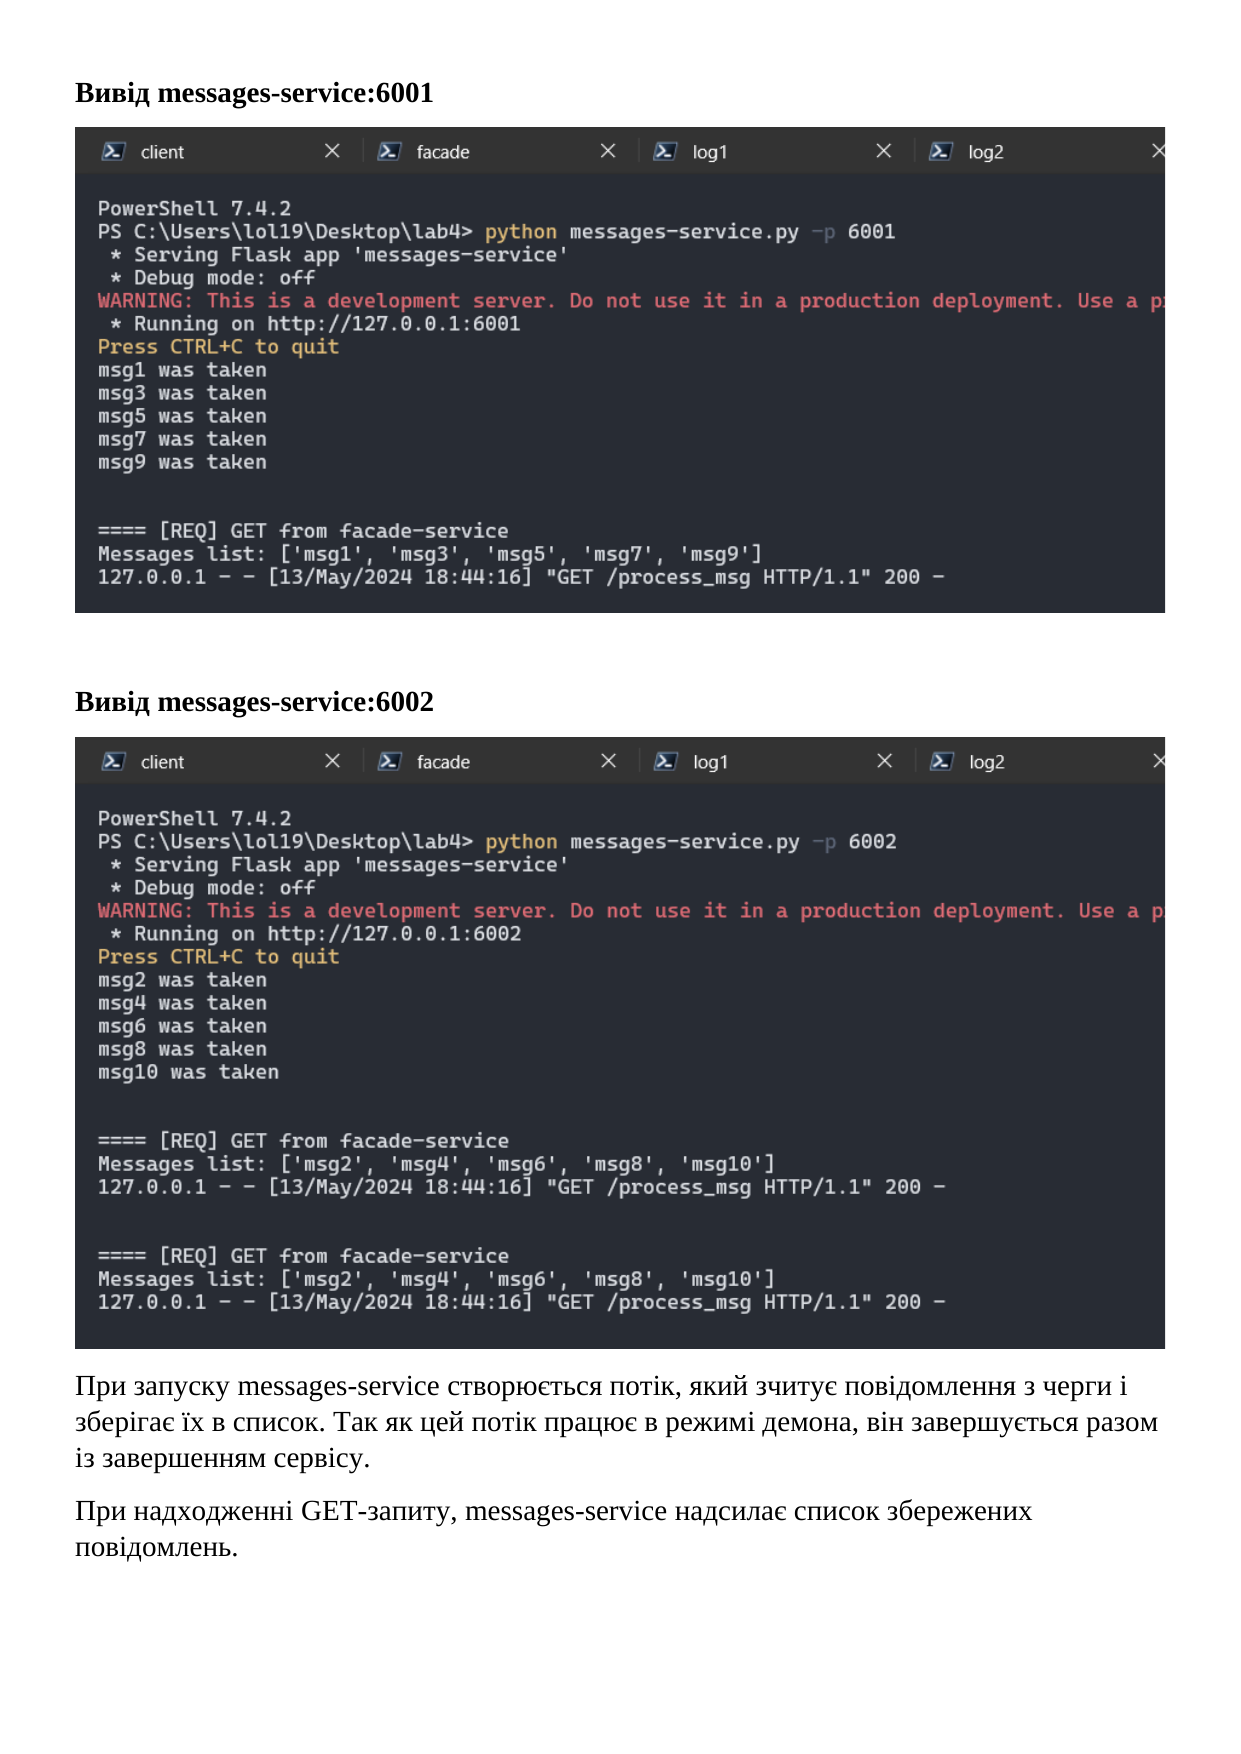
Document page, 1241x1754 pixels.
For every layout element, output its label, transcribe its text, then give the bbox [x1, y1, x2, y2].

text Вивід messages-service:6002 [75, 684, 1165, 718]
text При надходженні GET-запиту, messages-service надсилає список збережених повідомлень. [75, 1493, 1165, 1562]
text При запуску messages-service створюється потік, який зчитує повідомлення з черги і зберігає їх в список. Так як цей потік працює в режимі демона, він завершується разом із завершенням сервісу. [75, 1368, 1165, 1473]
text Вивід messages-service:6001 [75, 75, 1165, 108]
picture [75, 127, 1166, 613]
picture [75, 737, 1166, 1349]
